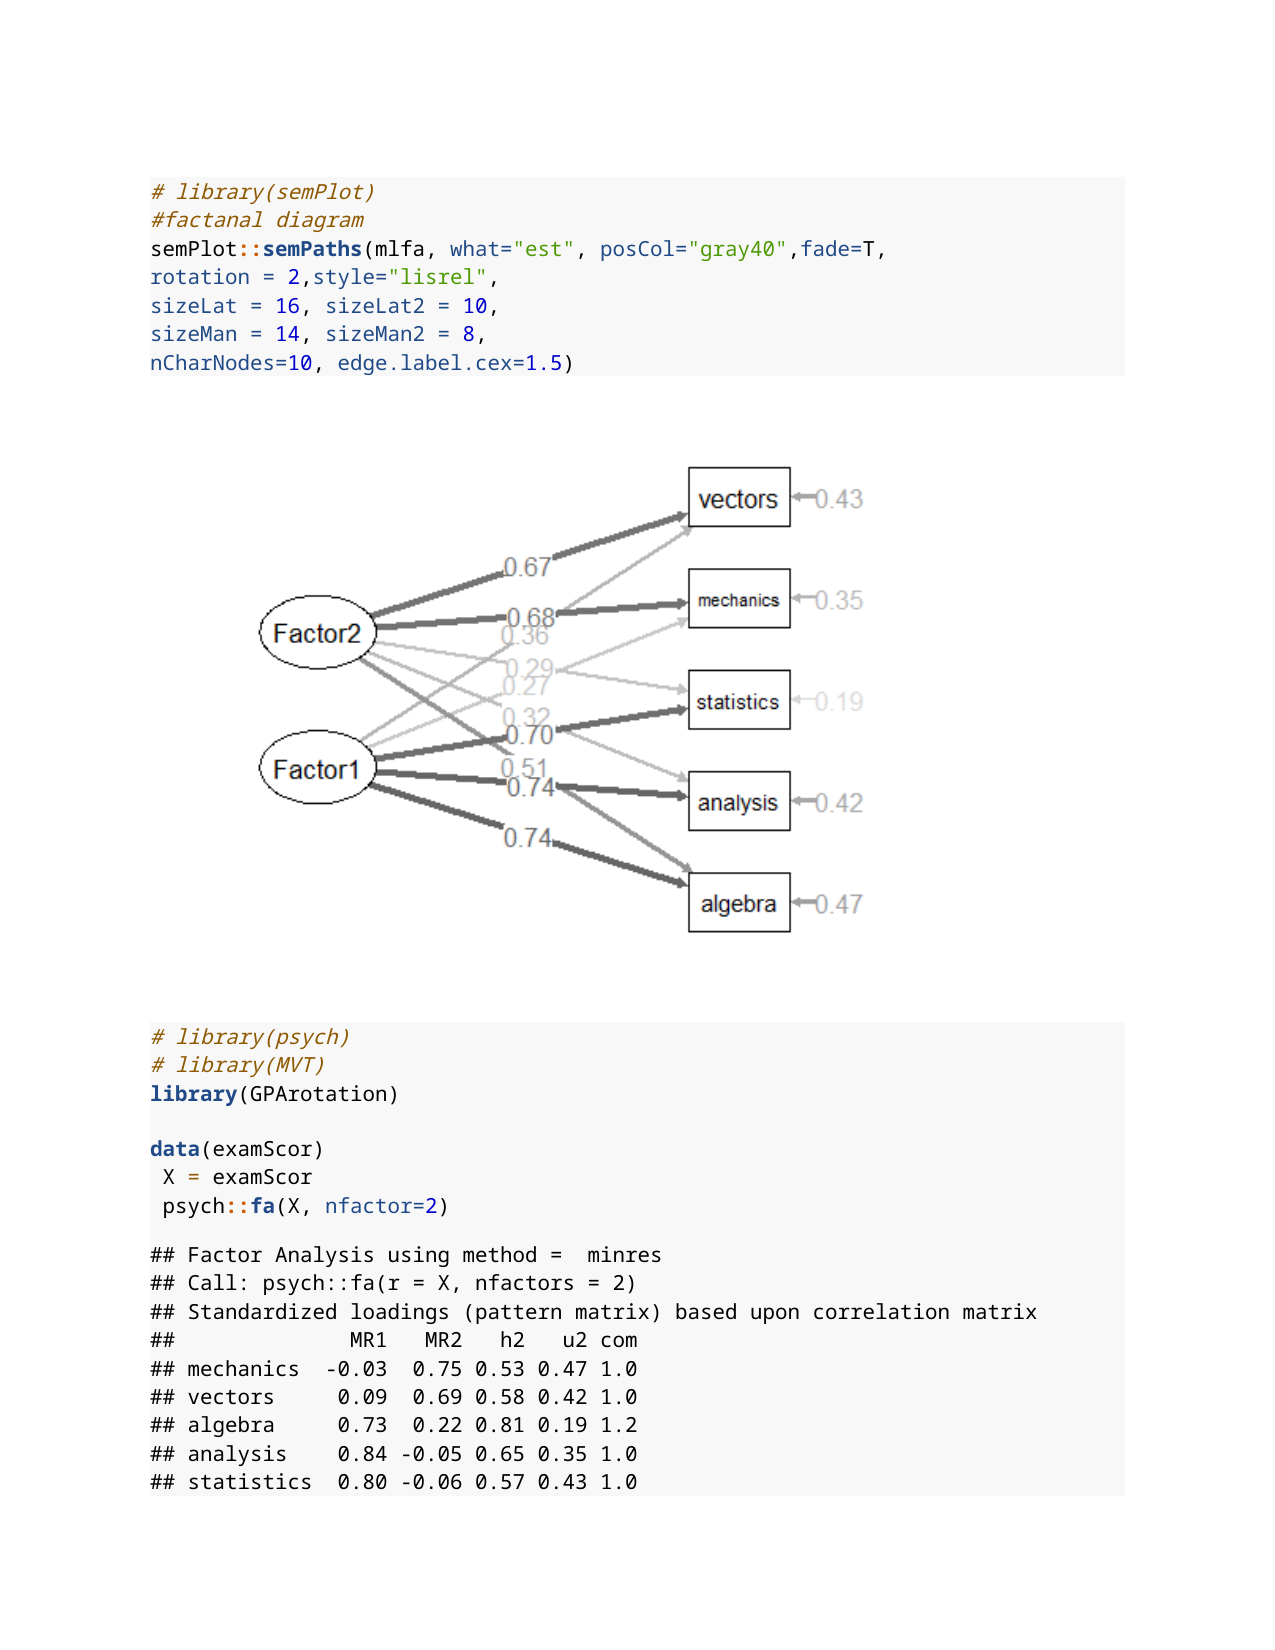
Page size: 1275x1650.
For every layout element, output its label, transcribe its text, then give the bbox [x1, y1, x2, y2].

text # library(psych) # library(MVT) library(GPArotation) data(examScor) X = examScor psych::fa(X, nfactor=2) [150, 1022, 1125, 1219]
picture [150, 397, 908, 1004]
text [150, 1240, 1125, 1496]
text # library(semPlot) #factanal diagram semPlot::semPaths(mlfa, what="est", posCol="gray40",fade=T, rotation = 2,style="lisrel", sizeLat = 16, sizeLat2 = 10, sizeMan = 14, sizeMan2 = 8, nCharNodes=10, edge.label.cex=1.5) [150, 177, 1125, 376]
